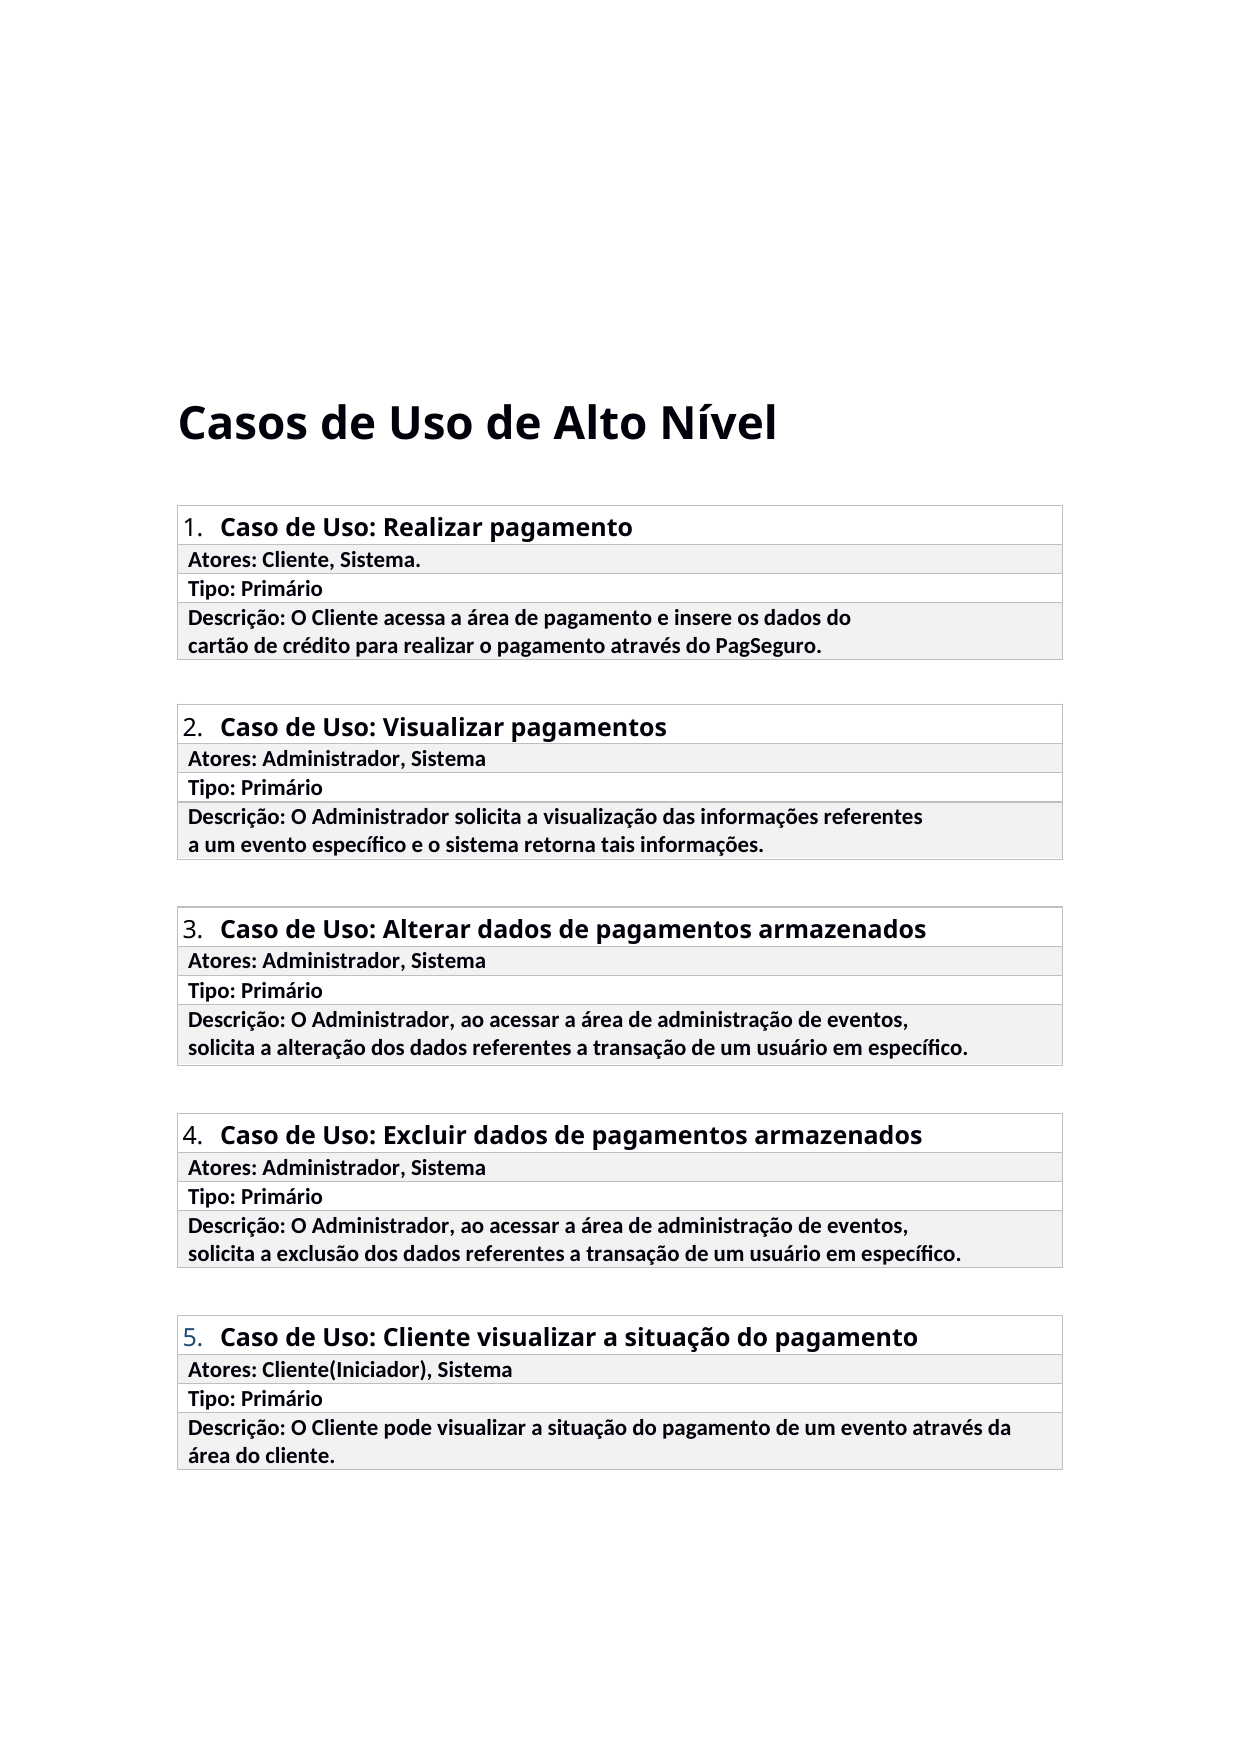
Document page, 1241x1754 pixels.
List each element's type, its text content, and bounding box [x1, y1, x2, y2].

table_header Caso de Uso: Cliente visualizar a situação do pagamento [178, 1316, 1062, 1354]
table_cell Descrição: O Administrador solicita a visualização das informações referentes a um evento específico e o sistema retorna tais informações. [178, 803, 1062, 858]
table_header Caso de Uso: Visualizar pagamentos [178, 705, 1062, 743]
table_cell Atores: Administrador, Sistema [178, 744, 1062, 772]
table_cell Descrição: O Cliente pode visualizar a situação do pagamento de um evento através da área do cliente. [178, 1413, 1062, 1469]
table_cell Atores: Administrador, Sistema [178, 1153, 1062, 1181]
table_header Caso de Uso: Realizar pagamento [178, 506, 1062, 544]
table_cell Atores: Cliente(Iniciador), Sistema [178, 1355, 1062, 1383]
table_cell Tipo: Primário [178, 773, 1062, 801]
table_cell Atores: Administrador, Sistema [178, 947, 1062, 975]
table_cell Tipo: Primário [178, 1182, 1062, 1210]
subtitle Casos de Uso de Alto Nível [177, 390, 1063, 453]
table_cell Descrição: O Cliente acessa a área de pagamento e insere os dados do cartão de crédito para realizar o pagamento através do PagSeguro. [178, 603, 1062, 659]
table_cell Tipo: Primário [178, 976, 1062, 1004]
table_cell Tipo: Primário [178, 1384, 1062, 1412]
table_cell Tipo: Primário [178, 574, 1062, 602]
table_header Caso de Uso: Alterar dados de pagamentos armazenados [178, 908, 1062, 946]
table_header Caso de Uso: Excluir dados de pagamentos armazenados [178, 1114, 1062, 1152]
table_cell Descrição: O Administrador, ao acessar a área de administração de eventos, solicita a exclusão dos dados referentes a transação de um usuário em específico. [178, 1211, 1062, 1267]
table_cell Atores: Cliente, Sistema. [178, 545, 1062, 573]
table_cell Descrição: O Administrador, ao acessar a área de administração de eventos, solicita a alteração dos dados referentes a transação de um usuário em específico. [178, 1005, 1062, 1064]
